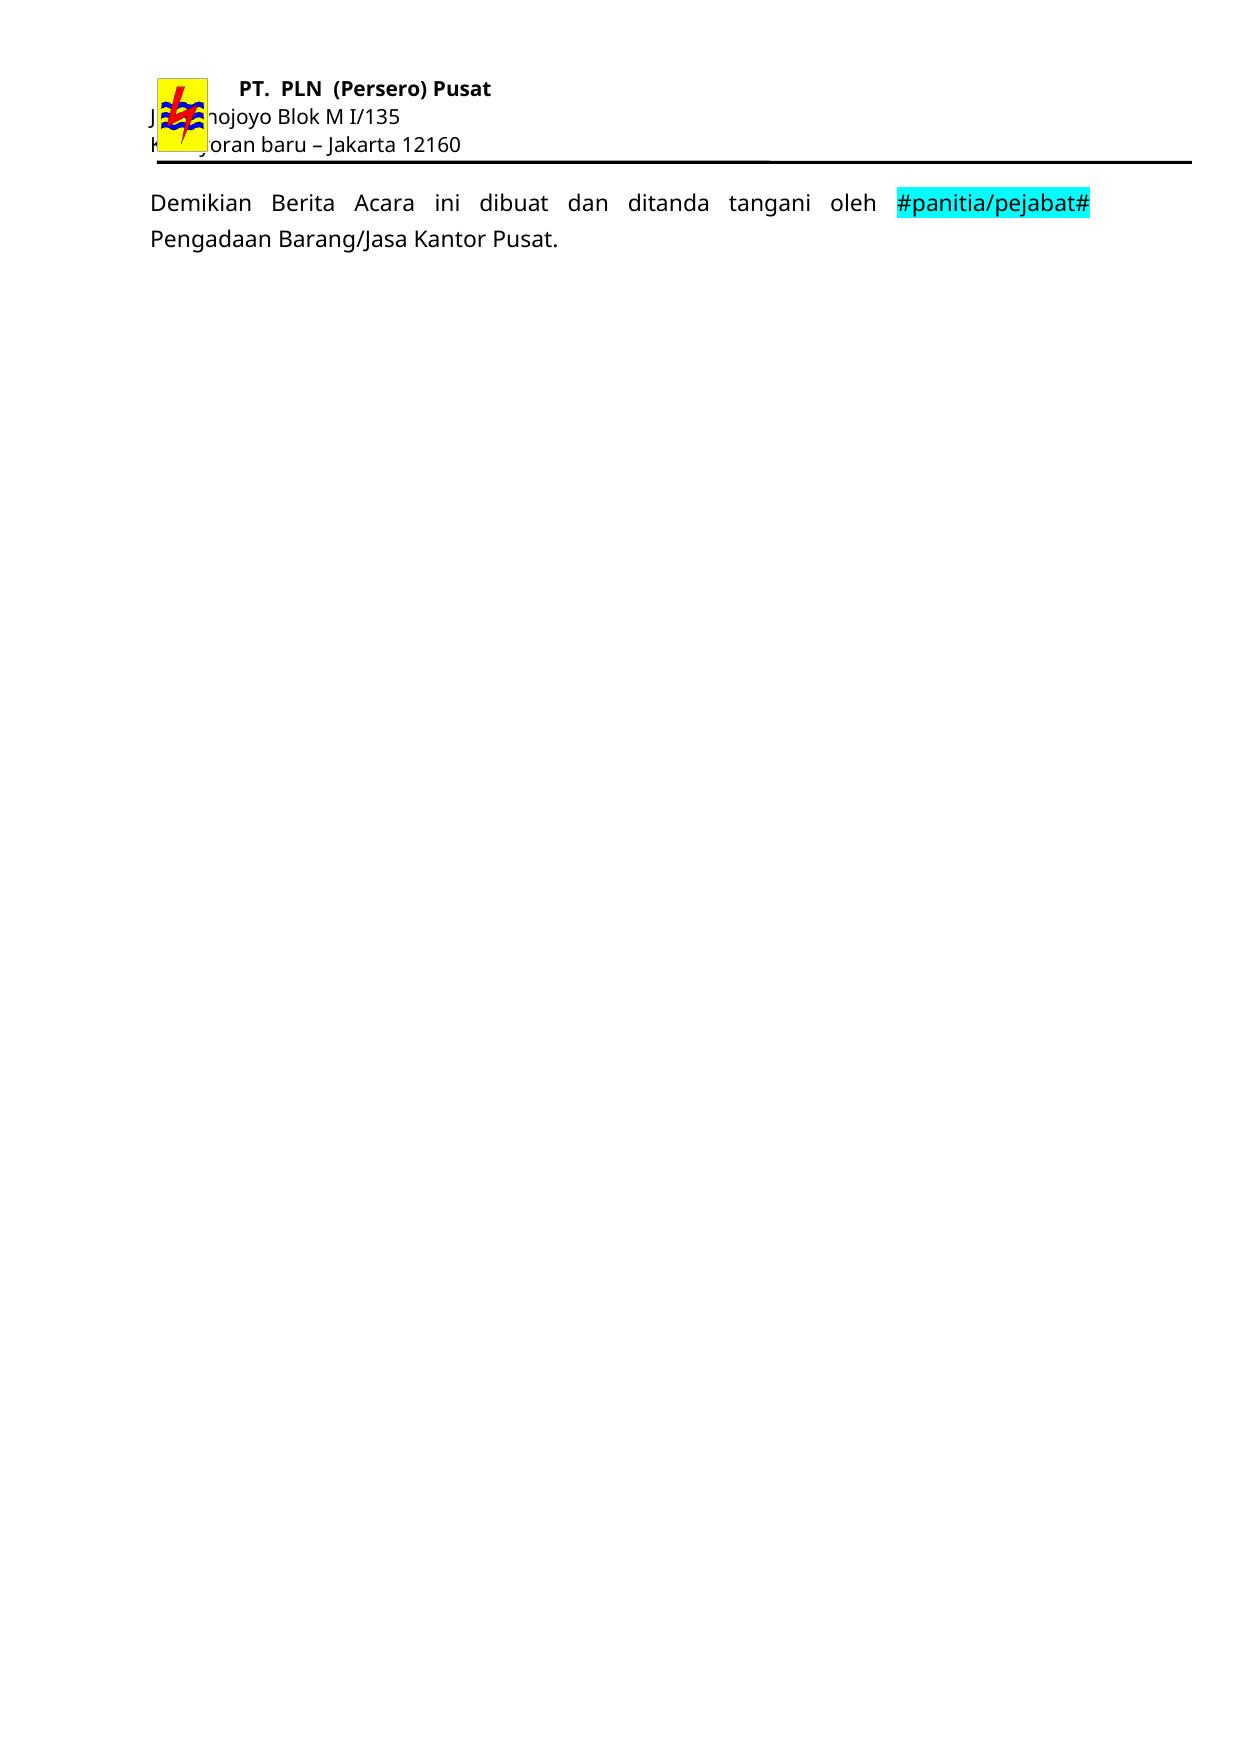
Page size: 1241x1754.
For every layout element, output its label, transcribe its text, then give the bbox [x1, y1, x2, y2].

text Demikian Berita Acara ini dibuat dan ditanda tangani oleh #panitia/pejabat# Pengadaan Barang/Jasa Kantor Pusat. [150, 187, 1090, 254]
picture [156, 77, 209, 153]
